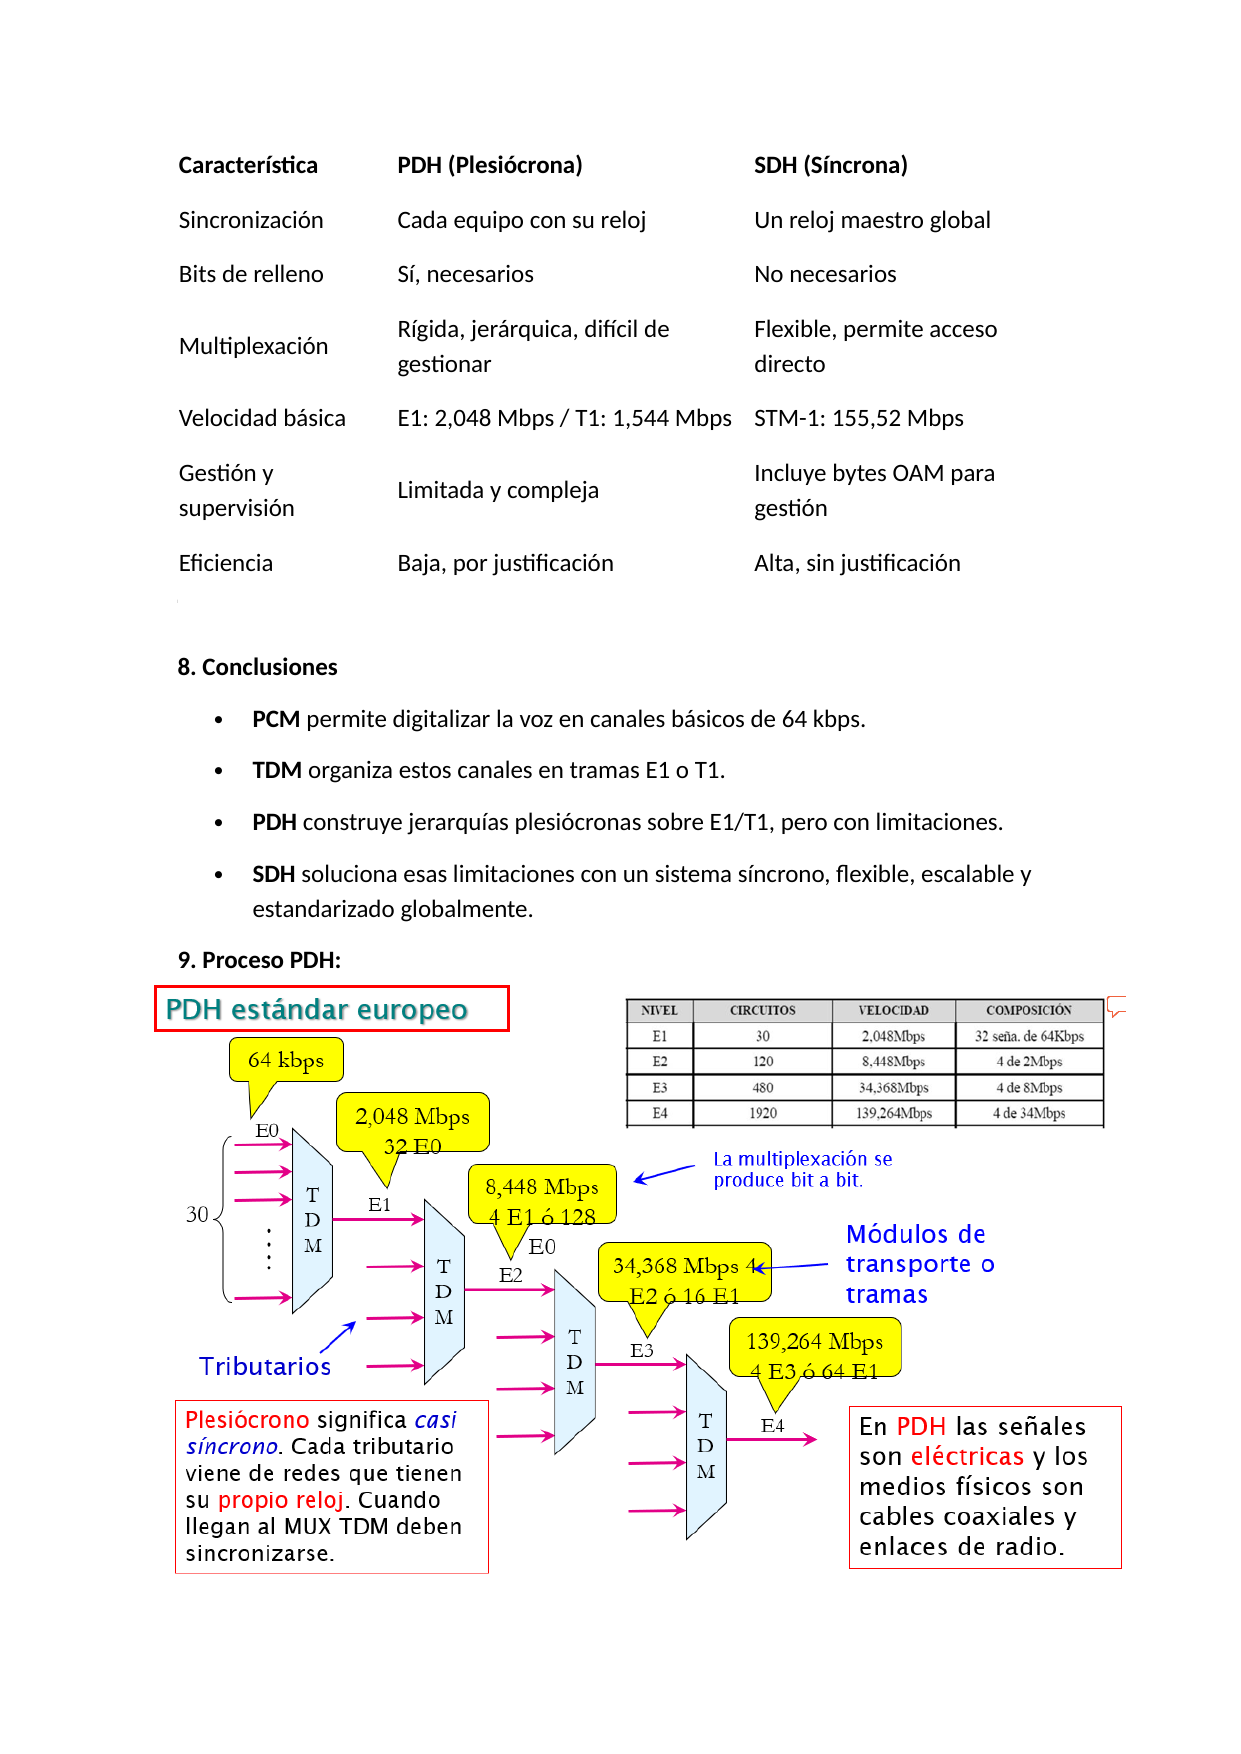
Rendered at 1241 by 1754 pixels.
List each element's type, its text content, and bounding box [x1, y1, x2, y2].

table_cell Baja, por justificación [396, 545, 753, 600]
list PDH construye jerarquías plesiócronas sobre E1/T1, pero con limitaciones. [215, 806, 1063, 837]
table_cell No necesarios [753, 257, 1063, 311]
table_cell STM-1: 155,52 Mbps [753, 401, 1063, 456]
table_cell Rígida, jerárquica, difícil de gestionar [396, 311, 753, 401]
table_header PDH (Plesiócrona) [396, 148, 753, 202]
table_cell Alta, sin justificación [753, 545, 1063, 600]
list PCM permite digitalizar la voz en canales básicos de 64 kbps. [215, 703, 1063, 733]
table_cell Multiplexación [177, 311, 396, 401]
list SDH soluciona esas limitaciones con un sistema síncrono, flexible, escalable y estandarizado globalmente. [215, 858, 1063, 923]
list TDM organiza estos canales en tramas E1 o T1. [215, 755, 1063, 785]
table_cell Incluye bytes OAM para gestión [753, 456, 1063, 545]
table_header SDH (Síncrona) [753, 148, 1063, 202]
picture [146, 982, 1126, 1574]
table_cell Gestión y supervisión [177, 456, 396, 545]
table_cell Sí, necesarios [396, 257, 753, 311]
table_cell Limitada y compleja [396, 456, 753, 545]
table_cell Cada equipo con su reloj [396, 202, 753, 257]
table_cell Sincronización [177, 202, 396, 257]
table_cell E1: 2,048 Mbps / T1: 1,544 Mbps [396, 401, 753, 456]
text 9. Proceso PDH: [177, 945, 1063, 975]
text 8. Conclusiones [177, 651, 1063, 682]
table_cell Eficiencia [177, 545, 396, 600]
table_cell Flexible, permite acceso directo [753, 311, 1063, 401]
table_cell Bits de relleno [177, 257, 396, 311]
table_cell Velocidad básica [177, 401, 396, 456]
table_header Característica [177, 148, 396, 202]
table_cell Un reloj maestro global [753, 202, 1063, 257]
